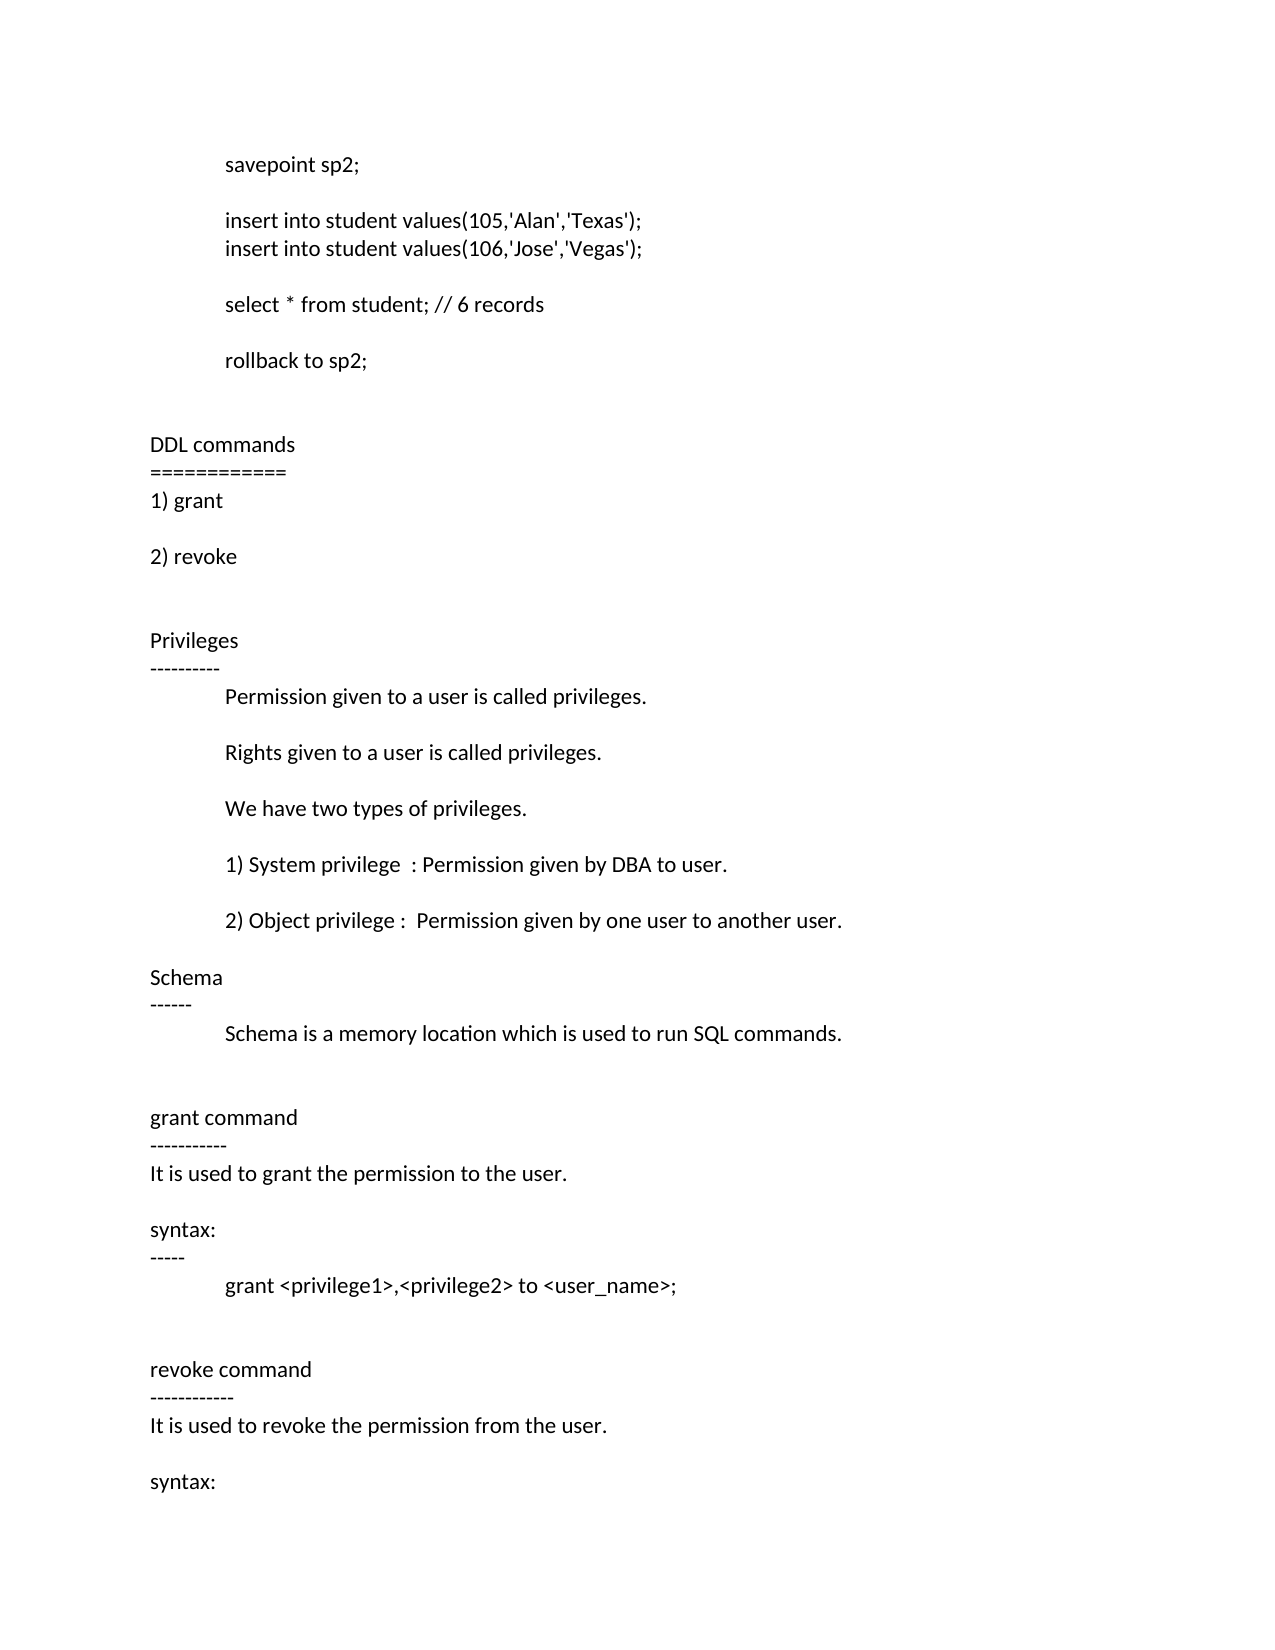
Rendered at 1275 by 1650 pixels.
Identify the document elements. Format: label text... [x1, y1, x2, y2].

text insert into student values(106,'Jose','Vegas'); [150, 234, 1125, 262]
text rollback to sp2; [150, 346, 1125, 374]
text 1) System privilege : Permission given by DBA to user. [150, 851, 1125, 878]
text select * from student; // 6 records [150, 290, 1125, 318]
text Privileges [150, 626, 1125, 654]
text It is used to grant the permission to the user. [150, 1159, 1125, 1187]
text 2) revoke [150, 542, 1125, 570]
text grant command [150, 1103, 1125, 1131]
text Rights given to a user is called privileges. [150, 738, 1125, 766]
text Permission given to a user is called privileges. [150, 682, 1125, 710]
text grant <privilege1>,<privilege2> to <user_name>; [150, 1271, 1125, 1299]
text 2) Object privilege : Permission given by one user to another user. [150, 907, 1125, 934]
text 1) grant [150, 486, 1125, 514]
text ----- [150, 1243, 1125, 1271]
text DDL commands [150, 430, 1125, 458]
text Schema is a memory location which is used to run SQL commands. [150, 1019, 1125, 1047]
text revoke command [150, 1355, 1125, 1383]
text ------ [150, 991, 1125, 1019]
text syntax: [150, 1215, 1125, 1243]
text Schema [150, 963, 1125, 991]
text ----------- [150, 1131, 1125, 1159]
text It is used to revoke the permission from the user. [150, 1411, 1125, 1439]
text syntax: [150, 1467, 1125, 1495]
text savepoint sp2; [150, 150, 1125, 178]
text ---------- [150, 654, 1125, 682]
text ------------ [150, 1383, 1125, 1411]
text insert into student values(105,'Alan','Texas'); [150, 206, 1125, 234]
text ============ [150, 458, 1125, 486]
text We have two types of privileges. [150, 794, 1125, 822]
